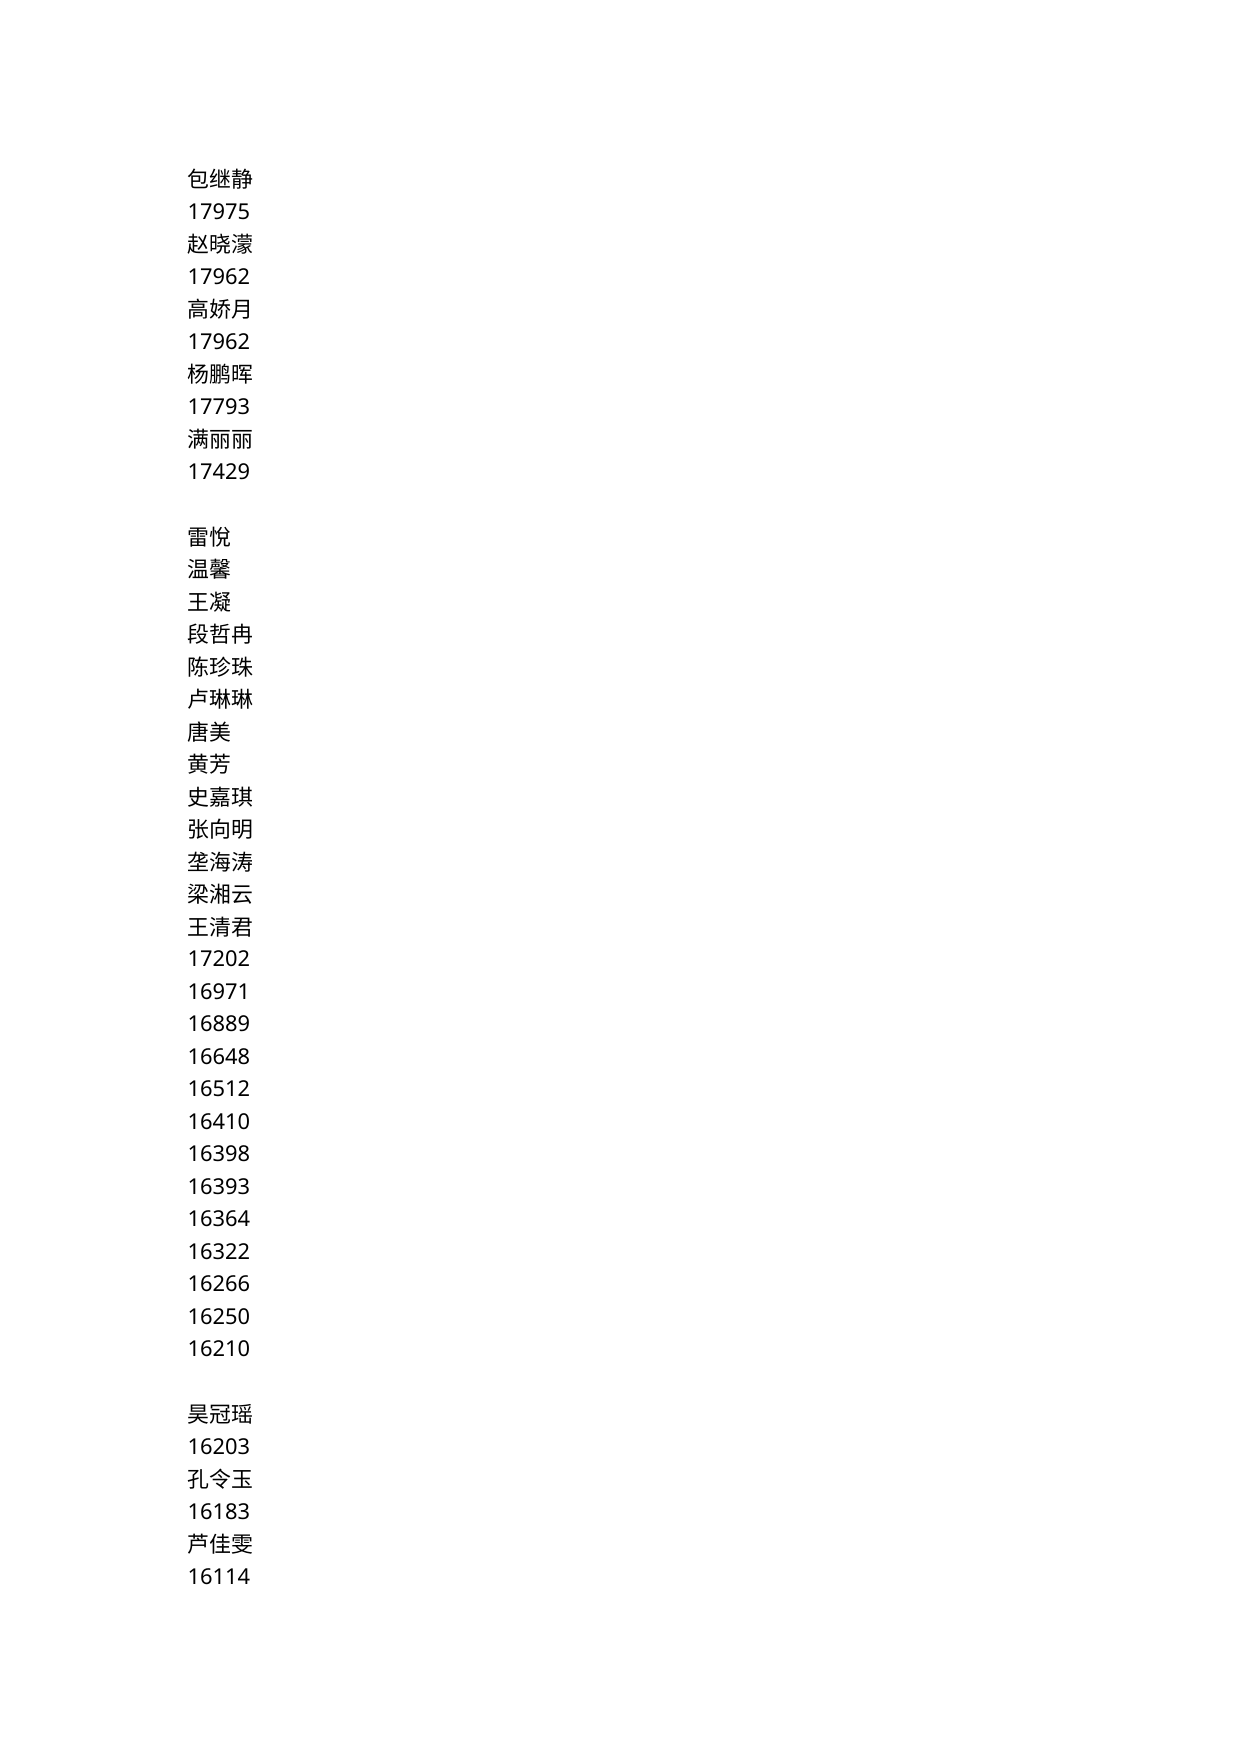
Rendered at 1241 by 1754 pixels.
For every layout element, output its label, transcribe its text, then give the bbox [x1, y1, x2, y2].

text 16364 [187, 1202, 1053, 1234]
text 高娇月 [187, 292, 1053, 324]
text 段哲冉 [187, 617, 1053, 649]
text 满丽丽 [187, 422, 1053, 454]
text 16322 [187, 1234, 1053, 1267]
text 包继静 [187, 162, 1053, 194]
text 16648 [187, 1039, 1053, 1072]
text 雷悅 [187, 519, 1053, 552]
text 17962 [187, 324, 1053, 357]
text 卢琳琳 [187, 682, 1053, 714]
text 张向明 [187, 812, 1053, 844]
text 芦佳雯 [187, 1527, 1053, 1559]
text 唐美 [187, 714, 1053, 747]
text 黄芳 [187, 747, 1053, 779]
text 梁湘云 [187, 877, 1053, 909]
text 17202 [187, 942, 1053, 974]
text 16512 [187, 1072, 1053, 1104]
text 昊冠瑶 [187, 1397, 1053, 1429]
text 16250 [187, 1299, 1053, 1332]
text 16203 [187, 1429, 1053, 1462]
text 王清君 [187, 909, 1053, 942]
text 杨鹏晖 [187, 357, 1053, 389]
text 16183 [187, 1494, 1053, 1527]
text 16971 [187, 974, 1053, 1007]
text 温馨 [187, 552, 1053, 584]
text 史嘉琪 [187, 779, 1053, 812]
text 垄海涛 [187, 844, 1053, 877]
text 16889 [187, 1007, 1053, 1039]
text 17975 [187, 194, 1053, 227]
text 赵晓濛 [187, 227, 1053, 259]
text 16398 [187, 1137, 1053, 1169]
text 17793 [187, 389, 1053, 422]
text 16210 [187, 1332, 1053, 1364]
text 16114 [187, 1559, 1053, 1592]
text 王凝 [187, 584, 1053, 617]
text 16410 [187, 1104, 1053, 1137]
text 17962 [187, 259, 1053, 292]
text 16393 [187, 1169, 1053, 1202]
text 17429 [187, 454, 1053, 487]
text 16266 [187, 1267, 1053, 1299]
text 陈珍珠 [187, 649, 1053, 682]
text 孔令玉 [187, 1462, 1053, 1494]
